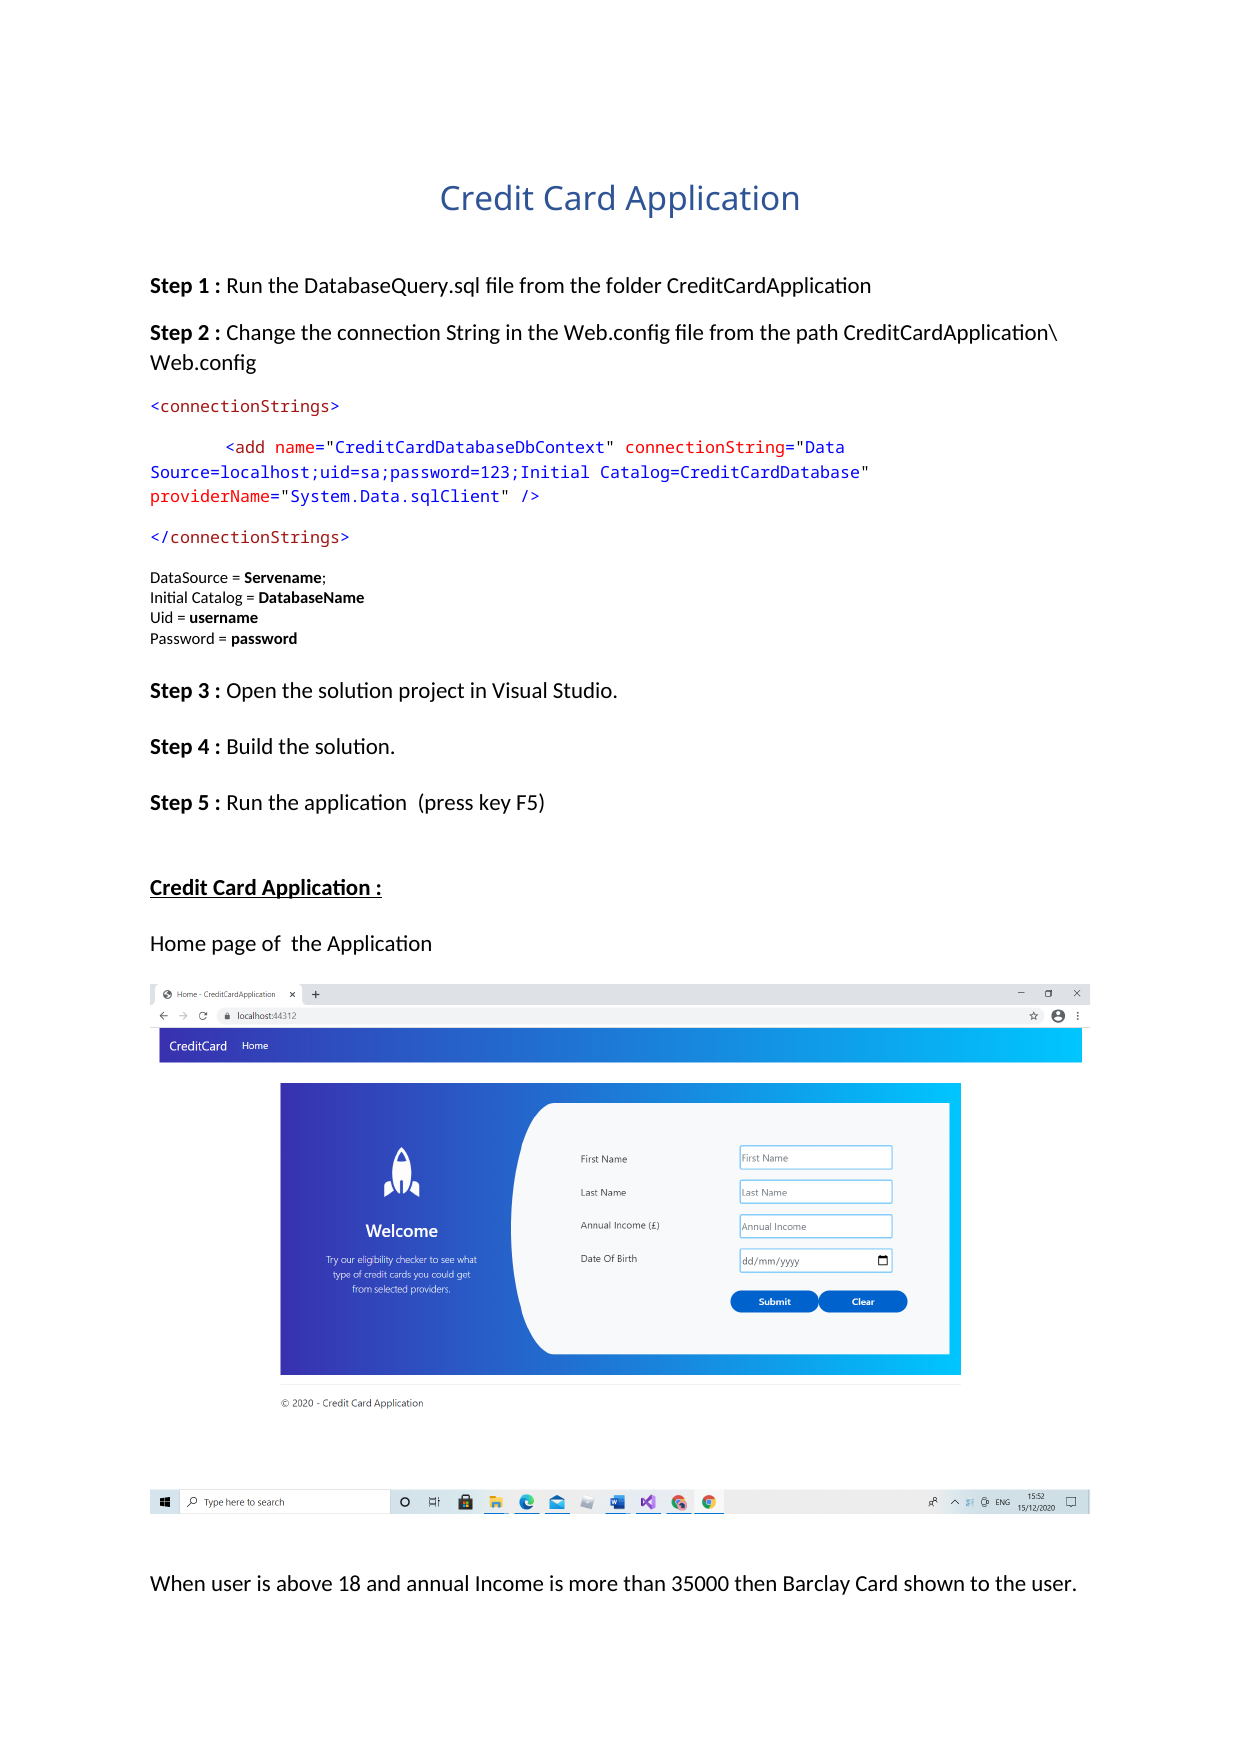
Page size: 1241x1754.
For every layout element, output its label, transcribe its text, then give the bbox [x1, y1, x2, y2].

picture [150, 984, 1091, 1514]
text Password = password [150, 628, 1090, 648]
text Step 3 : Open the solution project in Visual Studio. [150, 676, 1090, 704]
text When user is above 18 and annual Income is more than 35000 then Barclay Card shown to the user. [150, 1569, 1090, 1598]
text Step 5 : Run the application (press key F5) [150, 788, 1090, 817]
text Initial Catalog = DatabaseName [150, 587, 1090, 608]
text </connectionStrings> [150, 526, 1090, 549]
text <add name="CreditCardDatabaseDbContext" connectionString="Data Source=localhost;uid=sa;password=123;Initial Catalog=CreditCardDatabase" providerName="System.Data.sqlClient" /> [150, 436, 1090, 508]
text DataSource = Servename; [150, 567, 1090, 587]
subtitle Credit Card Application [150, 175, 1090, 220]
text <connectionStrings> [150, 395, 1090, 417]
text Step 4 : Build the solution. [150, 732, 1090, 761]
text Step 2 : Change the connection String in the Web.config file from the path CreditCardApplication\Web.config [150, 318, 1090, 376]
text Uid = username [150, 608, 1090, 628]
text Step 1 : Run the DatabaseQuery.sql file from the folder CreditCardApplication [150, 271, 1090, 299]
text Credit Card Application : [150, 873, 1090, 901]
text Home page of the Application [150, 929, 1090, 957]
